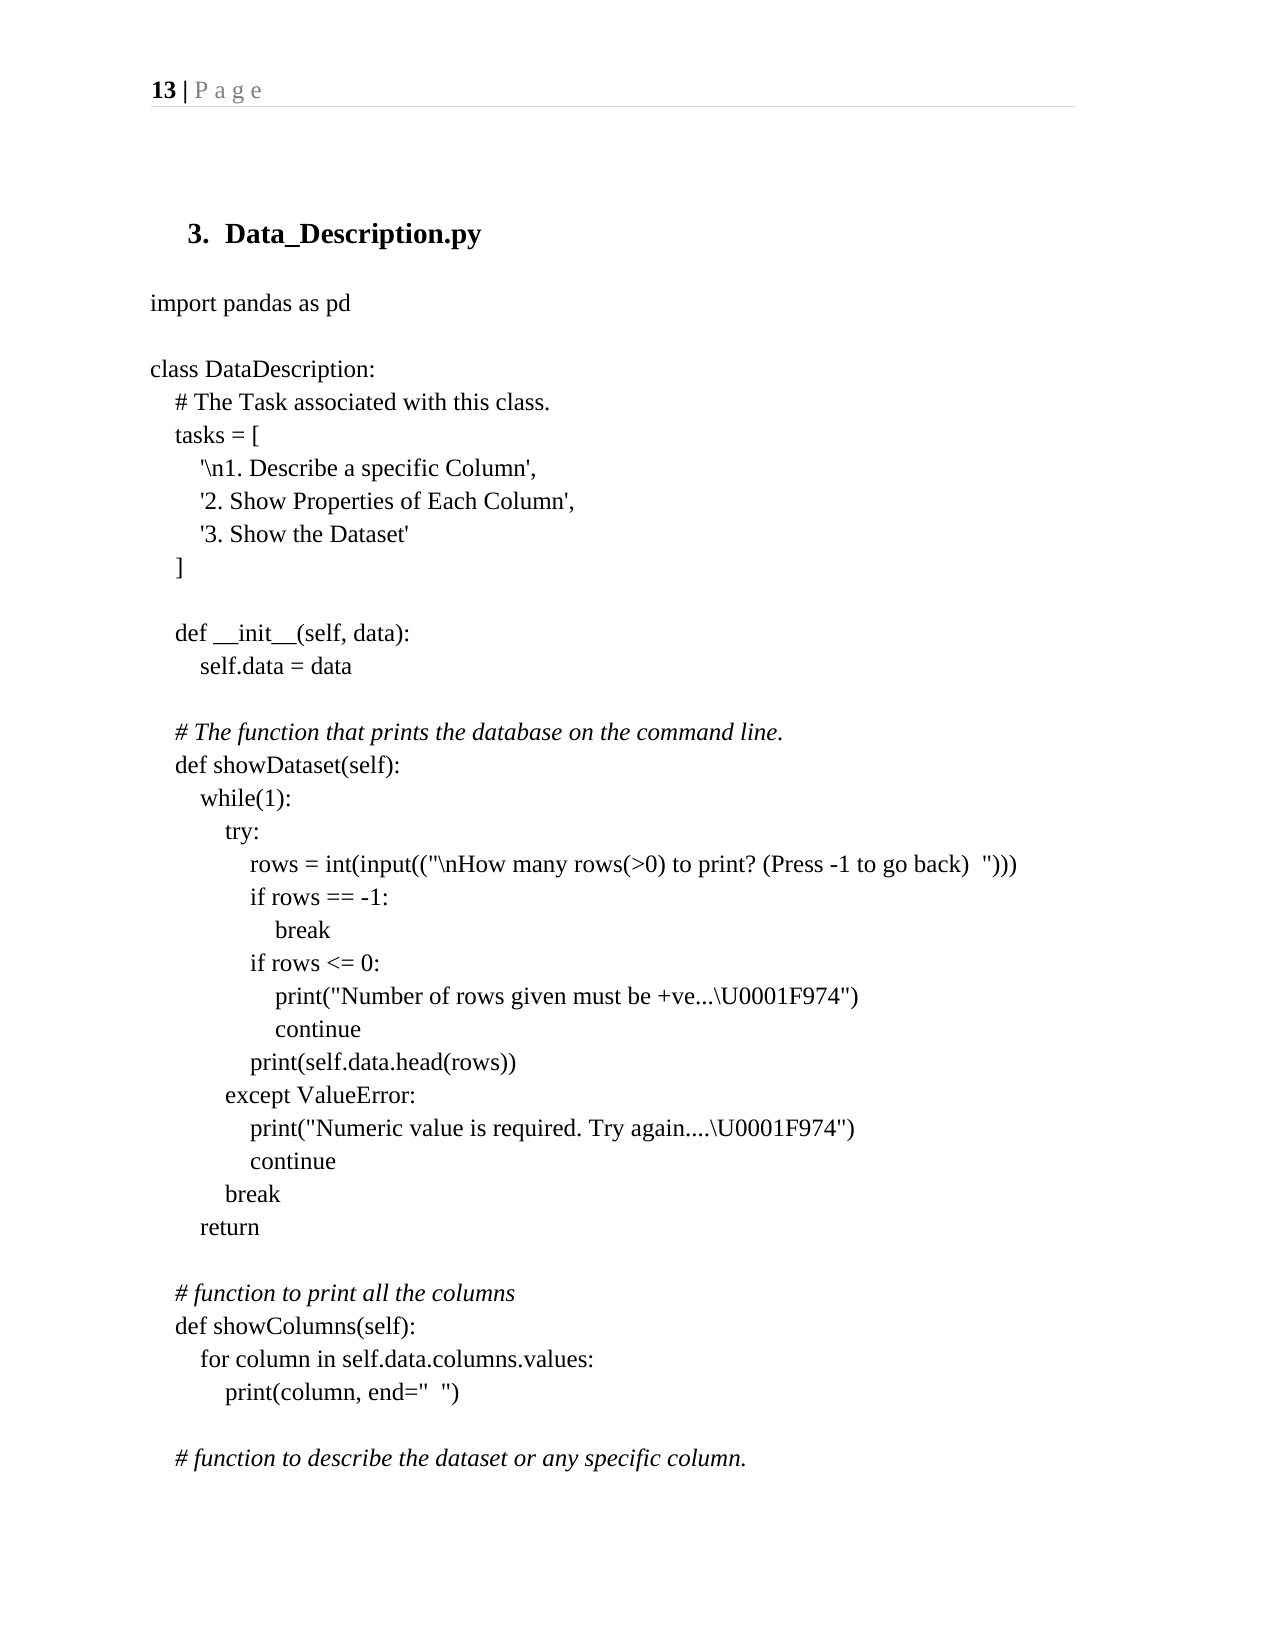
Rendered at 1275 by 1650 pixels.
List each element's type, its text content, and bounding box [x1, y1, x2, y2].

text tasks = [ [150, 420, 1125, 448]
text if rows <= 0: [150, 948, 1125, 977]
text continue [150, 1014, 1125, 1043]
list Data_Description.py [187, 216, 1125, 249]
text print(column, end=" ") [150, 1377, 1125, 1406]
text if rows == -1: [150, 882, 1125, 911]
text # function to describe the dataset or any specific column. [150, 1443, 1125, 1472]
text def showDataset(self): [150, 750, 1125, 779]
text print(self.data.head(rows)) [150, 1047, 1125, 1076]
text class DataDescription: [150, 354, 1125, 382]
text break [150, 1179, 1125, 1208]
text # The Task associated with this class. [150, 387, 1125, 415]
text print("Numeric value is required. Try again....\U0001F974") [150, 1113, 1125, 1142]
text except ValueError: [150, 1080, 1125, 1109]
text break [150, 915, 1125, 944]
text return [150, 1212, 1125, 1241]
text for column in self.data.columns.values: [150, 1344, 1125, 1373]
text self.data = data [150, 651, 1125, 679]
text while(1): [150, 783, 1125, 812]
text rows = int(input(("\nHow many rows(>0) to print? (Press -1 to go back) "))) [150, 849, 1125, 878]
text print("Number of rows given must be +ve...\U0001F974") [150, 981, 1125, 1010]
text try: [150, 816, 1125, 845]
text ] [150, 552, 1125, 581]
text continue [150, 1146, 1125, 1175]
text # function to print all the columns [150, 1278, 1125, 1307]
text def __init__(self, data): [150, 618, 1125, 647]
text import pandas as pd [150, 288, 1125, 316]
text '\n1. Describe a specific Column', [150, 453, 1125, 481]
text # The function that prints the database on the command line. [150, 717, 1125, 746]
text '2. Show Properties of Each Column', [150, 486, 1125, 514]
text '3. Show the Dataset' [150, 519, 1125, 547]
text def showColumns(self): [150, 1311, 1125, 1340]
